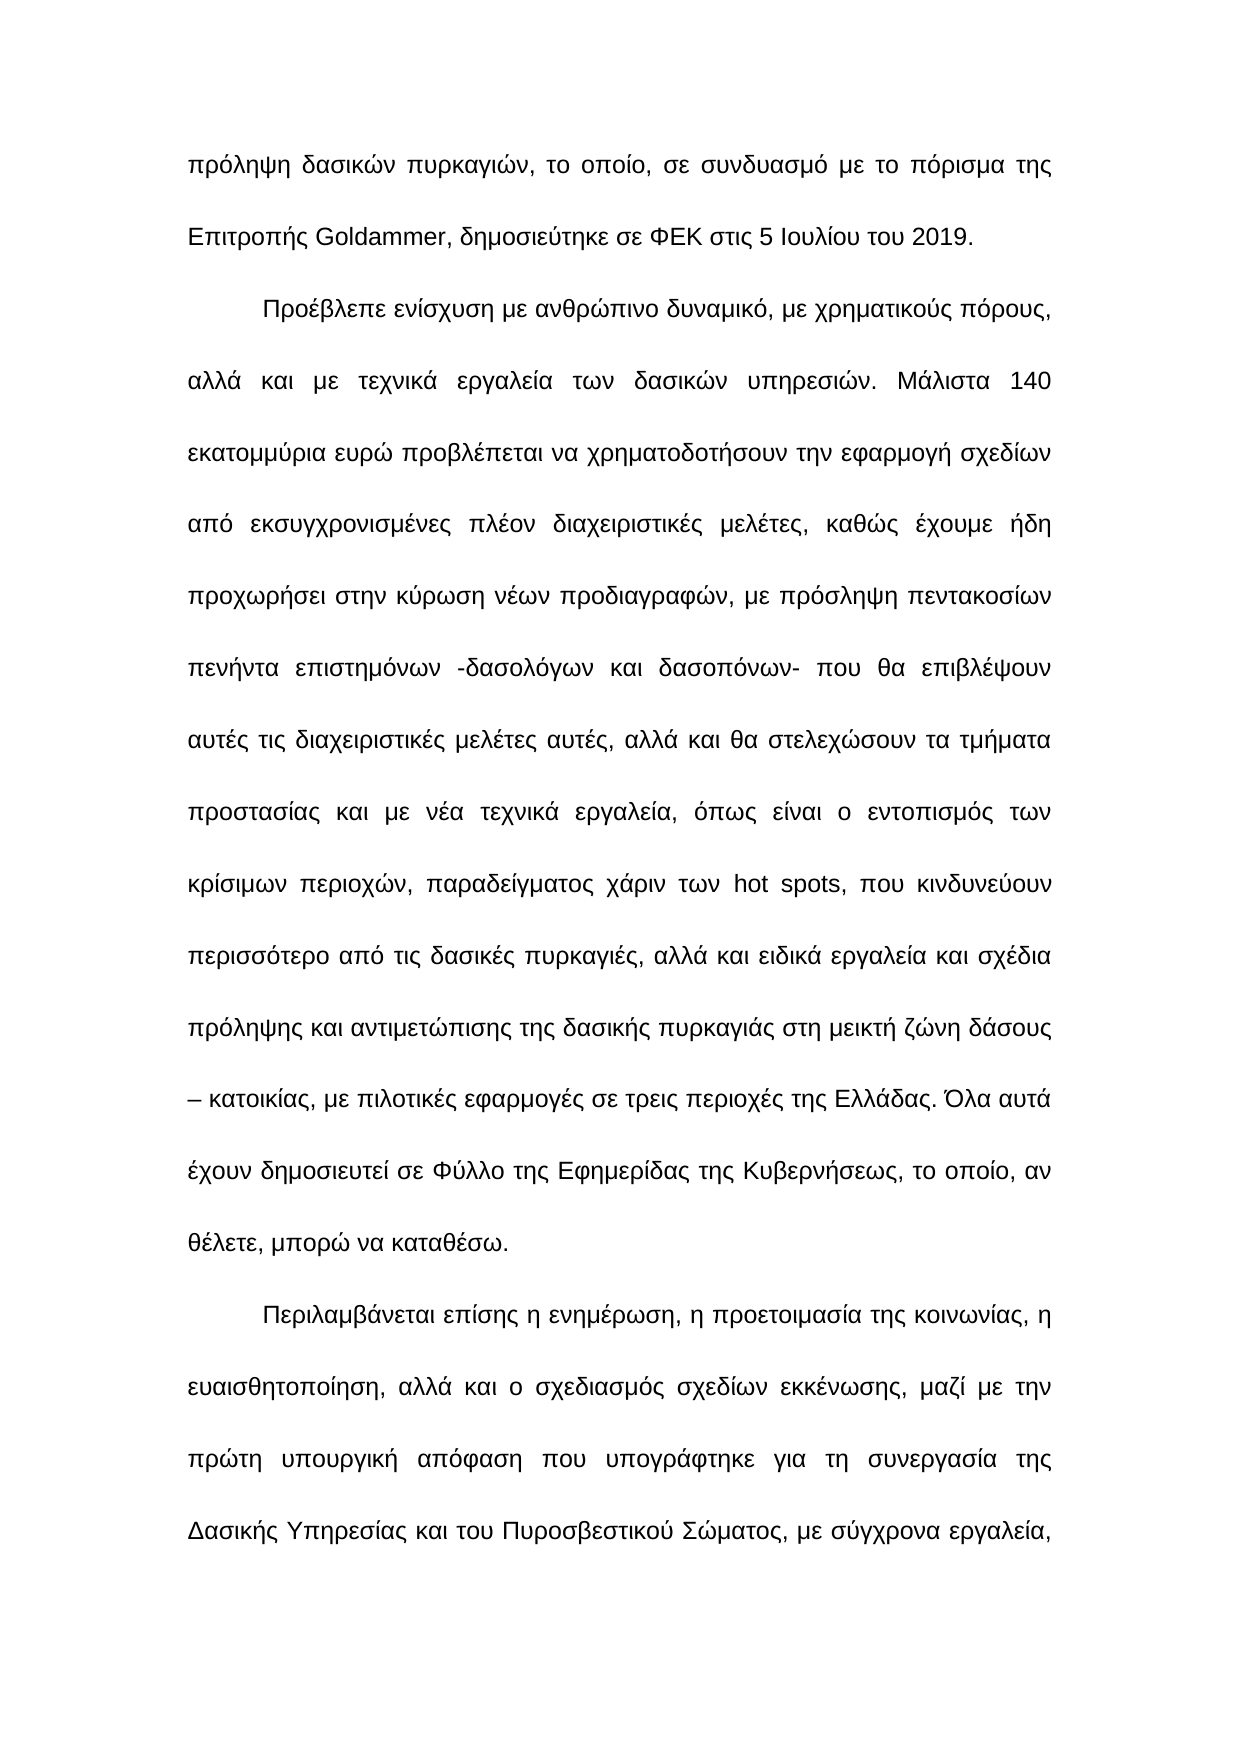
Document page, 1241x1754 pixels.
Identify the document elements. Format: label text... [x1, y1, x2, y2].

text Προέβλεπε ενίσχυση με ανθρώπινο δυναμικό, με χρηματικούς πόρους, αλλά και με τεχνικά εργαλεία των δασικών υπηρεσιών. Μάλιστα 140 εκατομμύρια ευρώ προβλέπεται να χρηματοδοτήσουν την εφαρμογή σχεδίων από εκσυγχρονισμένες πλέον διαχειριστικές μελέτες, καθώς έχουμε ήδη προχωρήσει στην κύρωση νέων προδιαγραφών, με πρόσληψη πεντακοσίων πενήντα επιστημόνων -δασολόγων και δασοπόνων- που θα επιβλέψουν αυτές τις διαχειριστικές μελέτες αυτές, αλλά και θα στελεχώσουν τα τμήματα προστασίας και με νέα τεχνικά εργαλεία, όπως είναι ο εντοπισμός των κρίσιμων περιοχών, παραδείγματος χάριν των hot spots, που κινδυνεύουν περισσότερο από τις δασικές πυρκαγιές, αλλά και ειδικά εργαλεία και σχέδια πρόληψης και αντιμετώπισης της δασικής πυρκαγιάς στη μεικτή ζώνη δάσους – κατοικίας, με πιλοτικές εφαρμογές σε τρεις περιοχές της Ελλάδας. Όλα αυτά έχουν δημοσιευτεί σε Φύλλο της Εφημερίδας της Κυβερνήσεως, το οποίο, αν θέλετε, μπορώ να καταθέσω. [187, 294, 1053, 1257]
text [187, 150, 1053, 251]
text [187, 1300, 1053, 1544]
